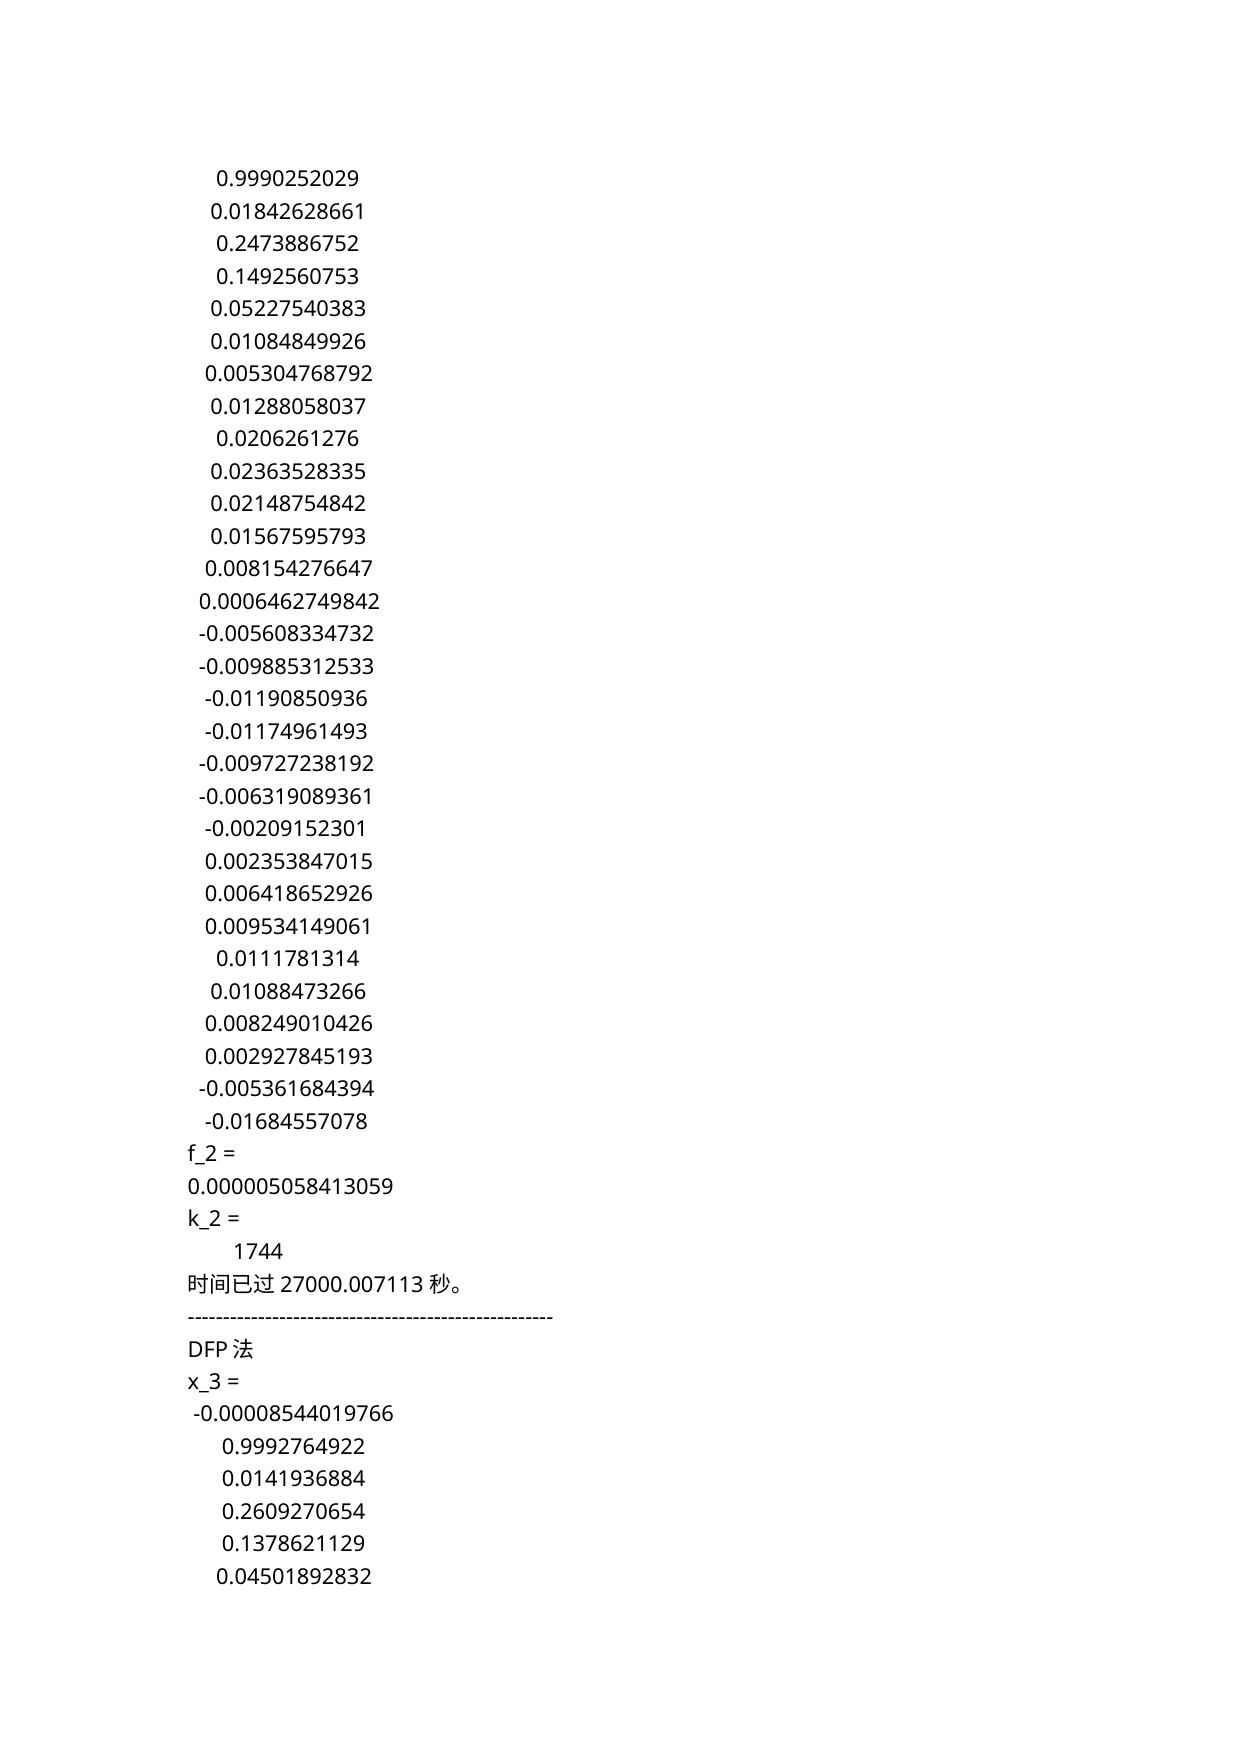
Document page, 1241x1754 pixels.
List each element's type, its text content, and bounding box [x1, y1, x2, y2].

text 0.01567595793 [187, 519, 1053, 552]
text -0.00209152301 [187, 812, 1053, 844]
text f_2 = [187, 1137, 1053, 1169]
text 0.9992764922 [187, 1429, 1053, 1462]
text 0.008249010426 [187, 1007, 1053, 1039]
text 0.1378621129 [187, 1527, 1053, 1559]
text ---------------------------------------------------- [187, 1299, 1053, 1332]
text -0.009727238192 [187, 747, 1053, 779]
text 0.05227540383 [187, 292, 1053, 324]
text x_3 = [187, 1364, 1053, 1397]
text 0.0111781314 [187, 942, 1053, 974]
text 0.000005058413059 [187, 1169, 1053, 1202]
text 0.01288058037 [187, 389, 1053, 422]
text 0.0006462749842 [187, 584, 1053, 617]
text DFP法 [187, 1332, 1053, 1364]
text 0.2473886752 [187, 227, 1053, 259]
text 1744 [187, 1234, 1053, 1267]
text 0.01842628661 [187, 194, 1053, 227]
text 0.2609270654 [187, 1494, 1053, 1527]
text -0.009885312533 [187, 649, 1053, 682]
text 0.04501892832 [187, 1559, 1053, 1592]
text 0.002927845193 [187, 1039, 1053, 1072]
text 0.01084849926 [187, 324, 1053, 357]
text 0.009534149061 [187, 909, 1053, 942]
text 时间已过 27000.007113 秒。 [187, 1267, 1053, 1299]
text 0.02148754842 [187, 487, 1053, 519]
text 0.02363528335 [187, 454, 1053, 487]
text 0.0141936884 [187, 1462, 1053, 1494]
text 0.002353847015 [187, 844, 1053, 877]
text 0.006418652926 [187, 877, 1053, 909]
text 0.01088473266 [187, 974, 1053, 1007]
text -0.005608334732 [187, 617, 1053, 649]
text 0.008154276647 [187, 552, 1053, 584]
text -0.01190850936 [187, 682, 1053, 714]
text 0.0206261276 [187, 422, 1053, 454]
text 0.1492560753 [187, 259, 1053, 292]
text -0.00008544019766 [187, 1397, 1053, 1429]
text -0.006319089361 [187, 779, 1053, 812]
text 0.005304768792 [187, 357, 1053, 389]
text -0.01174961493 [187, 714, 1053, 747]
text -0.005361684394 [187, 1072, 1053, 1104]
text k_2 = [187, 1202, 1053, 1234]
text -0.01684557078 [187, 1104, 1053, 1137]
text 0.9990252029 [187, 162, 1053, 194]
